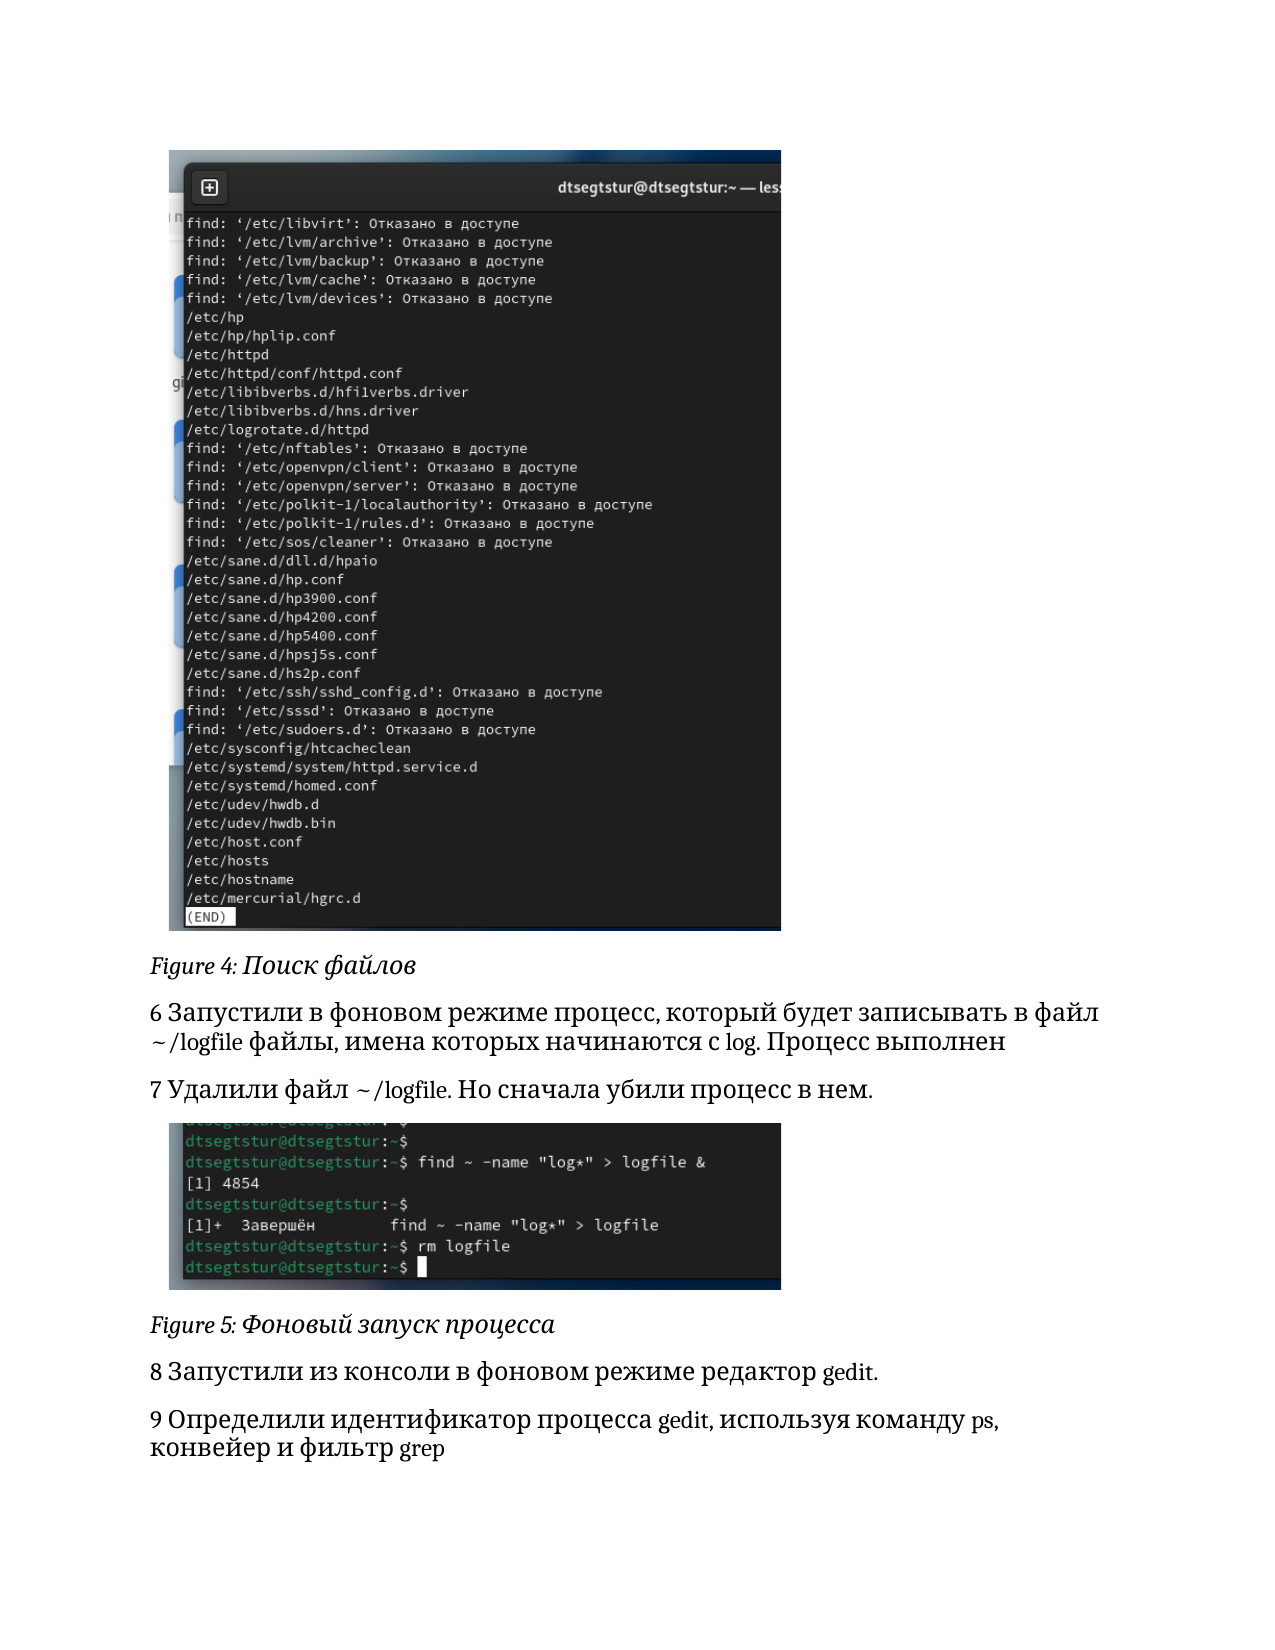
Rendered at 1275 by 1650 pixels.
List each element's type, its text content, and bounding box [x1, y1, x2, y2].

picture [168, 1123, 782, 1290]
text Figure 5: Фоновый запуск процесса [150, 1311, 1125, 1339]
text 6 Запустили в фоновом режиме процесс, который будет записывать в файл ~/logfile файлы, имена которых начинаются с log. Процесс выполнен [150, 999, 1125, 1057]
text 8 Запустили из консоли в фоновом режиме редактор gedit. [150, 1358, 1125, 1387]
text 7 Удалили файл ~/logfile. Но сначала убили процесс в нем. [150, 1076, 1125, 1104]
picture [168, 150, 782, 931]
text Figure 4: Поиск файлов [150, 952, 1125, 981]
text 9 Определили идентификатор процесса gedit, используя команду ps, конвейер и фильтр grep [150, 1406, 1125, 1463]
